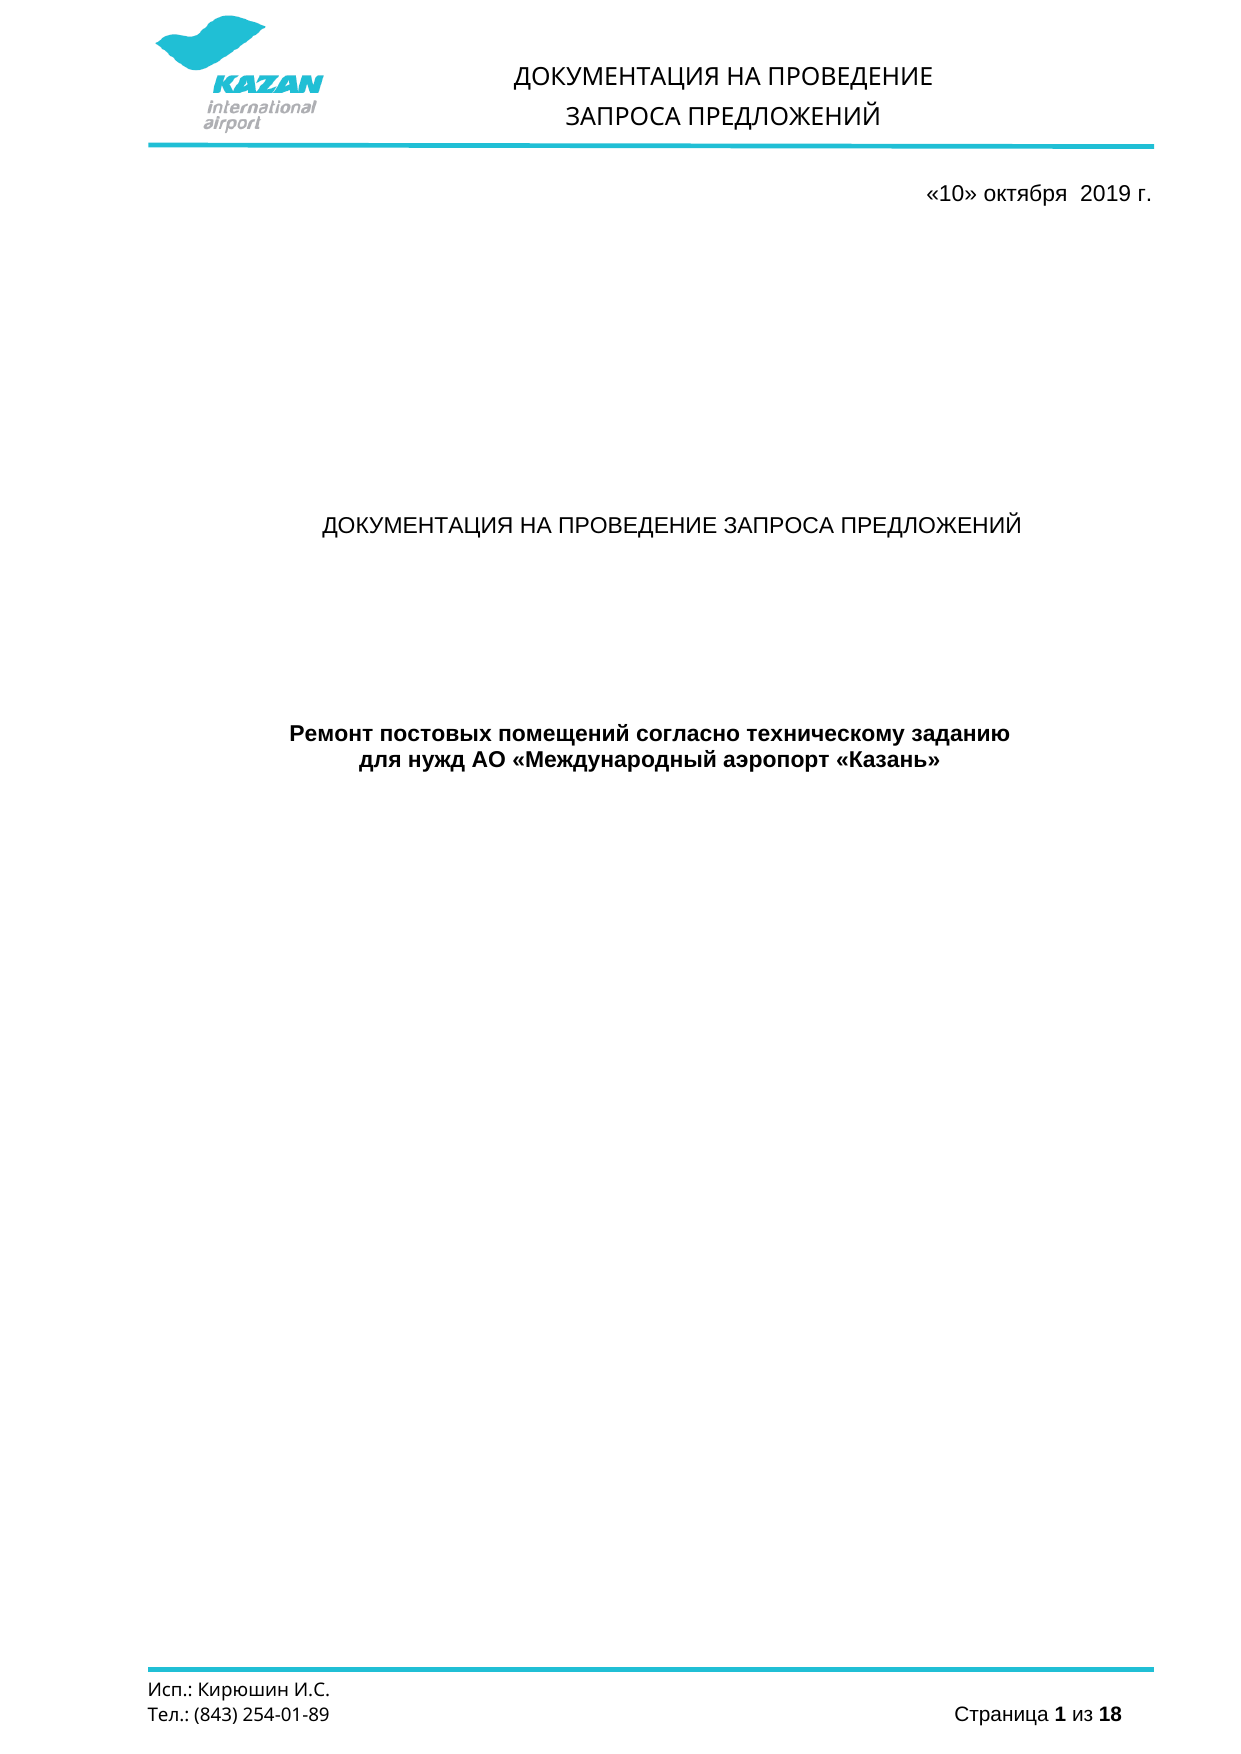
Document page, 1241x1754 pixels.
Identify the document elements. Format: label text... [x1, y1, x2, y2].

text ДОКУМЕНТАЦИЯ НА ПРОВЕДЕНИЕ ЗАПРОСА ПРЕДЛОЖЕНИЙ [147, 512, 1108, 538]
picture [149, 1, 334, 139]
text для нужд АО «Международный аэропорт «Казань» [147, 746, 1152, 772]
text Ремонт постовых помещений согласно техническому заданию [147, 719, 1152, 746]
text «10» октября 2019 г. [679, 179, 1152, 206]
